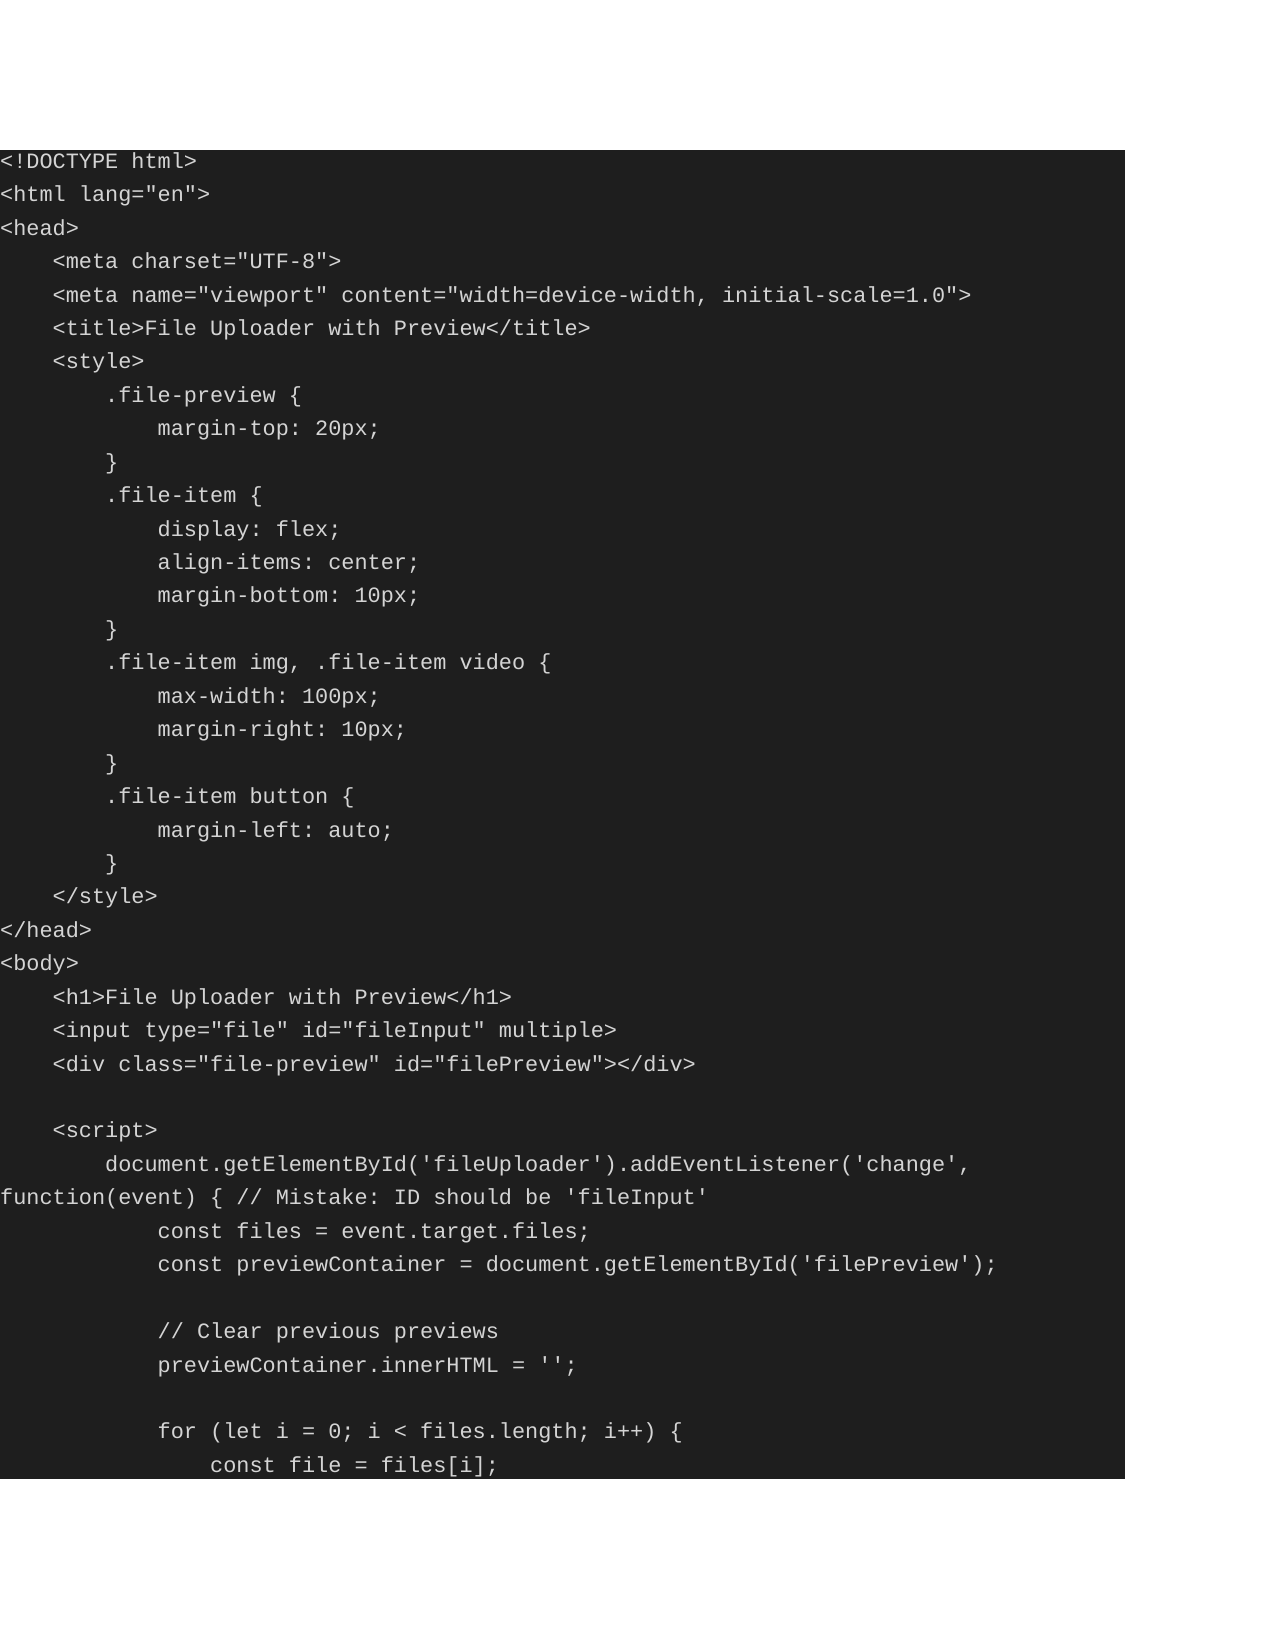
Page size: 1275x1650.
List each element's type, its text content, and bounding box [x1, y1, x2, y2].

text <style> [0, 351, 1125, 375]
text <title>File Uploader with Preview</title> [0, 317, 1125, 342]
text } [0, 852, 1125, 877]
text .file-item { [0, 484, 1125, 509]
text const file = files[i]; [0, 1454, 1125, 1479]
text const files = event.target.files; [0, 1220, 1125, 1245]
text align-items: center; [0, 551, 1125, 576]
text for (let i = 0; i < files.length; i++) { [0, 1421, 1125, 1445]
text margin-top: 20px; [0, 417, 1125, 442]
text <div class="file-preview" id="filePreview"></div> [0, 1053, 1125, 1078]
text max-width: 100px; [0, 685, 1125, 710]
text .file-preview { [0, 384, 1125, 409]
text <body> [0, 952, 1125, 977]
text margin-right: 10px; [0, 718, 1125, 743]
text <head> [0, 217, 1125, 242]
text margin-bottom: 10px; [0, 585, 1125, 609]
text <h1>File Uploader with Preview</h1> [0, 986, 1125, 1011]
text .file-item button { [0, 785, 1125, 810]
text margin-left: auto; [0, 819, 1125, 843]
text } [0, 451, 1125, 476]
text <meta name="viewport" content="width=device-width, initial-scale=1.0"> [0, 284, 1125, 308]
text const previewContainer = document.getElementById('filePreview'); [0, 1253, 1125, 1278]
text <html lang="en"> [0, 183, 1125, 208]
text <meta charset="UTF-8"> [0, 250, 1125, 275]
text } [0, 752, 1125, 777]
text document.getElementById('fileUploader').addEventListener('change', function(event) { // Mistake: ID should be 'fileInput' [0, 1153, 1125, 1211]
text <script> [0, 1120, 1125, 1144]
text previewContainer.innerHTML = ''; [0, 1354, 1125, 1378]
text <!DOCTYPE html> [0, 150, 1125, 175]
text .file-item img, .file-item video { [0, 652, 1125, 676]
text display: flex; [0, 518, 1125, 543]
text </head> [0, 919, 1125, 944]
text </style> [0, 886, 1125, 910]
text <input type="file" id="fileInput" multiple> [0, 1019, 1125, 1044]
text // Clear previous previews [0, 1320, 1125, 1345]
text } [0, 618, 1125, 643]
